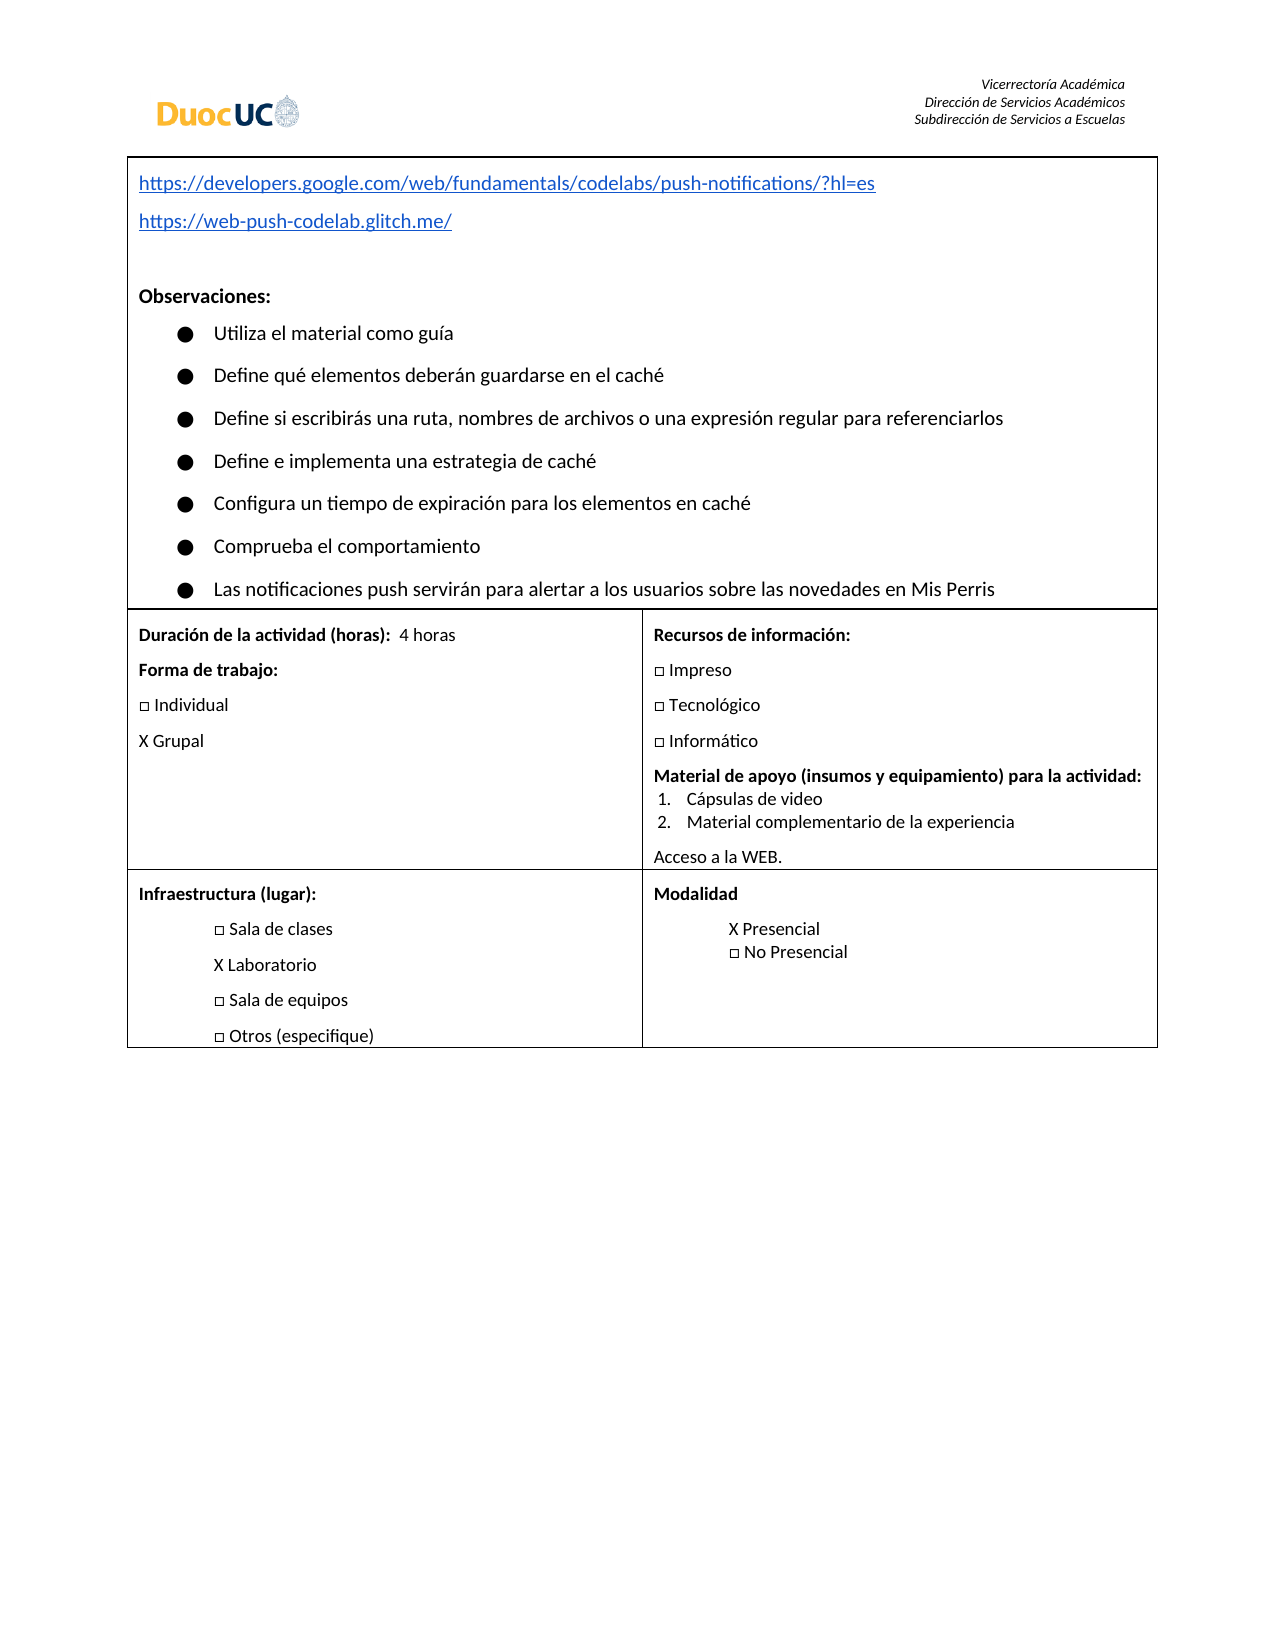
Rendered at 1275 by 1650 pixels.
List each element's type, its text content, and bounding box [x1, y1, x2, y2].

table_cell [128, 158, 1157, 608]
table_header Duración de la actividad (horas): 4 horas Forma de trabajo: □ Individual X Grupal [128, 610, 642, 868]
table_cell Infraestructura (lugar): □ Sala de clases X Laboratorio □ Sala de equipos □ Otros (especifique) [128, 870, 642, 1047]
table_header Recursos de información: □ Impreso □ Tecnológico □ Informático Material de apoyo (insumos y equipamiento) para la actividad: Cápsulas de video Material complementario de la experiencia Acceso a la WEB. [643, 610, 1157, 868]
picture [150, 92, 303, 130]
table_cell Modalidad X Presencial □ No Presencial [643, 870, 1157, 1047]
